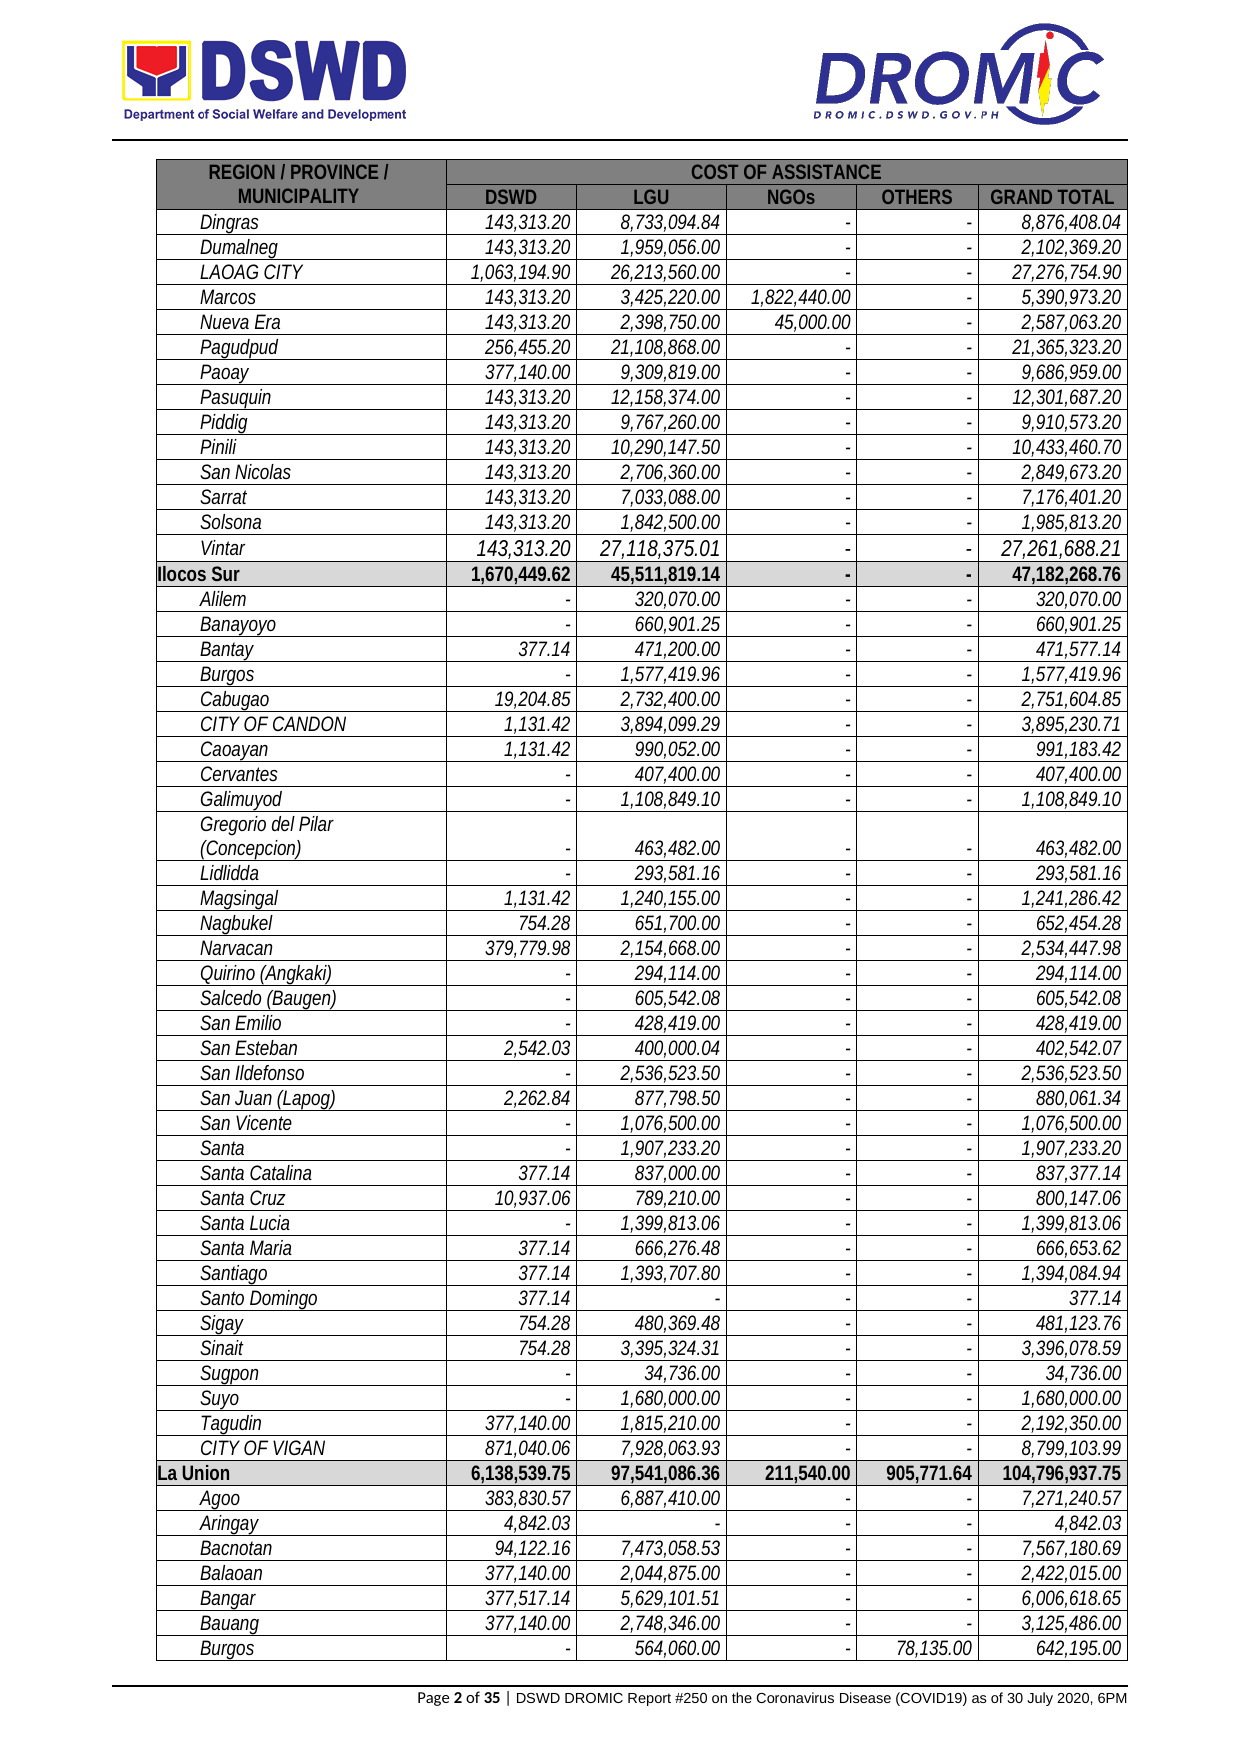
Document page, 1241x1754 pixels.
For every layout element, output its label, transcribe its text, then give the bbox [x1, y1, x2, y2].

table_cell 481,123.76 [979, 1311, 1127, 1335]
table_cell 6,887,410.00 [577, 1486, 726, 1510]
table_cell 2,587,063.20 [979, 310, 1127, 334]
table_cell 10,290,147.50 [577, 435, 726, 459]
table_cell Suyo [200, 1386, 446, 1410]
table_cell - [727, 1386, 856, 1410]
table_cell 2,748,346.00 [577, 1611, 726, 1635]
table_cell - [857, 385, 978, 409]
table_cell - [857, 360, 978, 384]
table_cell Quirino (Angkaki) [200, 961, 446, 985]
table_cell Banayoyo [200, 612, 446, 636]
table_cell San Esteban [200, 1036, 446, 1060]
table_cell 666,653.62 [979, 1236, 1127, 1260]
table_cell [157, 485, 199, 509]
table_cell - [857, 1286, 978, 1310]
table_cell - [447, 787, 576, 811]
table_cell 2,542.03 [447, 1036, 576, 1060]
table_cell 143,313.20 [447, 410, 576, 434]
table_cell 7,271,240.57 [979, 1486, 1127, 1510]
table_cell Bacnotan [200, 1536, 446, 1560]
table_cell 320,070.00 [577, 587, 726, 611]
table_cell 377.14 [447, 1261, 576, 1285]
table_cell [157, 587, 199, 611]
table_cell - [447, 1636, 576, 1660]
table_cell Cervantes [200, 762, 446, 786]
table_cell [157, 260, 199, 284]
table_cell 463,482.00 [577, 812, 726, 860]
table_cell 428,419.00 [577, 1011, 726, 1035]
table_cell 2,192,350.00 [979, 1411, 1127, 1435]
table_cell 991,183.42 [979, 737, 1127, 761]
table_cell 7,033,088.00 [577, 485, 726, 509]
table_cell - [727, 1061, 856, 1085]
table_cell 2,422,015.00 [979, 1561, 1127, 1585]
table_header REGION / PROVINCE / MUNICIPALITY [157, 160, 446, 209]
table_cell Bauang [200, 1611, 446, 1635]
table_cell 480,369.48 [577, 1311, 726, 1335]
table_cell 9,309,819.00 [577, 360, 726, 384]
table_cell - [857, 1111, 978, 1135]
table_cell - [727, 986, 856, 1010]
table_cell Bangar [200, 1586, 446, 1610]
table_cell 651,700.00 [577, 911, 726, 935]
table_cell GRAND TOTAL [979, 185, 1127, 209]
table_cell 5,390,973.20 [979, 285, 1127, 309]
table_cell - [857, 460, 978, 484]
table_cell Agoo [200, 1486, 446, 1510]
table_cell - [447, 961, 576, 985]
table_cell - [857, 612, 978, 636]
table_cell NGOs [727, 185, 856, 209]
table_cell 26,213,560.00 [577, 260, 726, 284]
table_cell Tagudin [200, 1411, 446, 1435]
table_cell 1,577,419.96 [577, 662, 726, 686]
table_cell [157, 235, 199, 259]
table_cell [157, 1611, 199, 1635]
table_cell 379,779.98 [447, 936, 576, 960]
table_cell - [447, 762, 576, 786]
table_cell - [727, 562, 856, 586]
table_cell [157, 1011, 199, 1035]
table_cell San Ildefonso [200, 1061, 446, 1085]
table_cell - [857, 762, 978, 786]
table_cell - [857, 1086, 978, 1110]
table_cell 2,398,750.00 [577, 310, 726, 334]
table_cell [157, 1436, 199, 1460]
table_cell 666,276.48 [577, 1236, 726, 1260]
table_cell 471,200.00 [577, 637, 726, 661]
table_cell 377,140.00 [447, 1561, 576, 1585]
table_cell 34,736.00 [979, 1361, 1127, 1385]
table_cell - [727, 812, 856, 860]
table_cell - [447, 612, 576, 636]
table_cell 1,131.42 [447, 737, 576, 761]
table_cell 754.28 [447, 911, 576, 935]
table_cell - [857, 410, 978, 434]
table_cell - [727, 1011, 856, 1035]
table_cell 2,044,875.00 [577, 1561, 726, 1585]
table_cell - [857, 1486, 978, 1510]
table_cell - [727, 1136, 856, 1160]
table_cell - [727, 460, 856, 484]
table_cell 9,686,959.00 [979, 360, 1127, 384]
table_cell [157, 1086, 199, 1110]
table_cell OTHERS [857, 185, 978, 209]
table_cell [157, 460, 199, 484]
table_cell La Union [157, 1461, 446, 1485]
table_cell LGU [577, 185, 726, 209]
table_cell [157, 911, 199, 935]
table_cell [157, 1236, 199, 1260]
table_cell - [727, 435, 856, 459]
table_cell - [727, 335, 856, 359]
picture [781, 23, 1133, 125]
table_cell 377,140.00 [447, 1611, 576, 1635]
table_cell Santa [200, 1136, 446, 1160]
table_cell Solsona [200, 510, 446, 534]
table_cell - [857, 1561, 978, 1585]
table_cell CITY OF VIGAN [200, 1436, 446, 1460]
table_cell - [727, 410, 856, 434]
table_cell [157, 986, 199, 1010]
table_cell 1,108,849.10 [577, 787, 726, 811]
table_cell San Emilio [200, 1011, 446, 1035]
table_cell Nueva Era [200, 310, 446, 334]
table_cell [157, 1636, 199, 1660]
table_cell - [727, 235, 856, 259]
table_cell 45,511,819.14 [577, 562, 726, 586]
table_cell [157, 737, 199, 761]
table_cell - [857, 1411, 978, 1435]
table_cell Aringay [200, 1511, 446, 1535]
table_cell Cabugao [200, 687, 446, 711]
table_cell 1,680,000.00 [577, 1386, 726, 1410]
table_cell 12,301,687.20 [979, 385, 1127, 409]
table_cell 143,313.20 [447, 235, 576, 259]
table_cell - [727, 385, 856, 409]
table_cell 990,052.00 [577, 737, 726, 761]
table_cell 21,365,323.20 [979, 335, 1127, 359]
table_cell - [727, 612, 856, 636]
table_cell Balaoan [200, 1561, 446, 1585]
table_cell Galimuyod [200, 787, 446, 811]
table_cell [157, 335, 199, 359]
table_cell - [857, 1336, 978, 1360]
table_cell - [857, 787, 978, 811]
table_cell - [727, 787, 856, 811]
table_cell Burgos [200, 662, 446, 686]
table_cell - [727, 1486, 856, 1510]
table_cell - [857, 662, 978, 686]
table_cell 143,313.20 [447, 535, 576, 561]
table_cell 104,796,937.75 [979, 1461, 1127, 1485]
table_cell - [727, 1186, 856, 1210]
table_cell [157, 712, 199, 736]
table_cell - [447, 1011, 576, 1035]
table_cell 642,195.00 [979, 1636, 1127, 1660]
table_cell [157, 535, 199, 561]
table_cell - [857, 562, 978, 586]
table_cell - [857, 712, 978, 736]
table_cell 320,070.00 [979, 587, 1127, 611]
table_cell - [577, 1511, 726, 1535]
table_cell - [727, 687, 856, 711]
table_cell [157, 1136, 199, 1160]
table_cell - [727, 1261, 856, 1285]
table_cell [157, 1211, 199, 1235]
table_cell 8,799,103.99 [979, 1436, 1127, 1460]
table_cell - [857, 936, 978, 960]
table_cell [157, 1311, 199, 1335]
table_cell - [577, 1286, 726, 1310]
table_cell - [727, 886, 856, 910]
table_cell - [727, 260, 856, 284]
table_cell - [857, 1161, 978, 1185]
table_cell Magsingal [200, 886, 446, 910]
table_cell [157, 612, 199, 636]
table_cell 383,830.57 [447, 1486, 576, 1510]
table_cell 143,313.20 [447, 385, 576, 409]
table_cell - [727, 861, 856, 885]
table_cell - [727, 360, 856, 384]
table_cell 7,928,063.93 [577, 1436, 726, 1460]
table_cell - [857, 1036, 978, 1060]
table_cell - [727, 1511, 856, 1535]
table_cell 1,577,419.96 [979, 662, 1127, 686]
table_cell - [857, 1361, 978, 1385]
table_cell - [447, 1111, 576, 1135]
table_cell 19,204.85 [447, 687, 576, 711]
picture [112, 37, 416, 125]
table_cell 7,176,401.20 [979, 485, 1127, 509]
table_cell 143,313.20 [447, 210, 576, 234]
table_cell - [727, 1636, 856, 1660]
table_cell - [857, 1436, 978, 1460]
table_cell - [857, 737, 978, 761]
table_cell San Nicolas [200, 460, 446, 484]
table_cell 3,894,099.29 [577, 712, 726, 736]
table_cell 402,542.07 [979, 1036, 1127, 1060]
table_cell [157, 662, 199, 686]
table_cell Nagbukel [200, 911, 446, 935]
table_cell 1,131.42 [447, 712, 576, 736]
table_cell - [857, 1236, 978, 1260]
table_cell [157, 360, 199, 384]
table_cell 1,959,056.00 [577, 235, 726, 259]
table_cell - [857, 210, 978, 234]
table_cell - [727, 1586, 856, 1610]
table_cell Narvacan [200, 936, 446, 960]
table_cell 45,000.00 [727, 310, 856, 334]
table_cell LAOAG CITY [200, 260, 446, 284]
table_cell 10,937.06 [447, 1186, 576, 1210]
table_cell - [727, 1311, 856, 1335]
table_cell - [727, 1036, 856, 1060]
table_cell 3,425,220.00 [577, 285, 726, 309]
table_cell Piddig [200, 410, 446, 434]
table_cell [157, 637, 199, 661]
table_cell 34,736.00 [577, 1361, 726, 1385]
table_cell - [447, 1386, 576, 1410]
table_cell 1,131.42 [447, 886, 576, 910]
table_cell 754.28 [447, 1336, 576, 1360]
table_cell 47,182,268.76 [979, 562, 1127, 586]
table_cell - [727, 1561, 856, 1585]
table_cell San Vicente [200, 1111, 446, 1135]
table_cell [157, 1486, 199, 1510]
table_cell 1,822,440.00 [727, 285, 856, 309]
table_cell 143,313.20 [447, 485, 576, 509]
table_cell - [447, 986, 576, 1010]
table_cell Alilem [200, 587, 446, 611]
table_cell 7,567,180.69 [979, 1536, 1127, 1560]
table_cell CITY OF CANDON [200, 712, 446, 736]
table_cell - [727, 587, 856, 611]
table_cell DSWD [447, 185, 576, 209]
table_cell - [857, 485, 978, 509]
table_cell 400,000.04 [577, 1036, 726, 1060]
table_cell - [857, 1261, 978, 1285]
table_cell [157, 1361, 199, 1385]
table_cell [157, 936, 199, 960]
table_cell 94,122.16 [447, 1536, 576, 1560]
table_cell - [727, 1536, 856, 1560]
table_cell 27,118,375.01 [577, 535, 726, 561]
table_cell - [857, 310, 978, 334]
table_cell 800,147.06 [979, 1186, 1127, 1210]
table_cell [157, 1161, 199, 1185]
table_cell Santo Domingo [200, 1286, 446, 1310]
table_cell [157, 1586, 199, 1610]
table_cell 8,876,408.04 [979, 210, 1127, 234]
table_cell Pinili [200, 435, 446, 459]
table_cell 6,006,618.65 [979, 1586, 1127, 1610]
table_cell - [857, 260, 978, 284]
table_cell 471,577.14 [979, 637, 1127, 661]
table_cell - [447, 1211, 576, 1235]
table_cell Dumalneg [200, 235, 446, 259]
table_cell 1,076,500.00 [979, 1111, 1127, 1135]
table_cell 1,393,707.80 [577, 1261, 726, 1285]
table_cell - [727, 1361, 856, 1385]
table_cell Sinait [200, 1336, 446, 1360]
table_cell 78,135.00 [857, 1636, 978, 1660]
table_cell 1,907,233.20 [577, 1136, 726, 1160]
table_cell 294,114.00 [979, 961, 1127, 985]
table_cell Caoayan [200, 737, 446, 761]
table_cell 1,108,849.10 [979, 787, 1127, 811]
table_cell Vintar [200, 535, 446, 561]
table_cell 2,154,668.00 [577, 936, 726, 960]
table_cell 377.14 [979, 1286, 1127, 1310]
table_cell - [857, 861, 978, 885]
table_cell 27,276,754.90 [979, 260, 1127, 284]
table_cell 905,771.64 [857, 1461, 978, 1485]
table_cell Gregorio del Pilar (Concepcion) [200, 812, 446, 860]
table_cell - [727, 510, 856, 534]
table_cell Sarrat [200, 485, 446, 509]
table_cell 1,063,194.90 [447, 260, 576, 284]
table_cell - [857, 986, 978, 1010]
table_cell 7,473,058.53 [577, 1536, 726, 1560]
table_cell 3,895,230.71 [979, 712, 1127, 736]
table_cell 605,542.08 [577, 986, 726, 1010]
table_cell 377,517.14 [447, 1586, 576, 1610]
table_cell - [857, 1061, 978, 1085]
table_cell Sugpon [200, 1361, 446, 1385]
table_cell - [727, 1436, 856, 1460]
table_cell [157, 435, 199, 459]
table_cell Lidlidda [200, 861, 446, 885]
table_cell 789,210.00 [577, 1186, 726, 1210]
table_cell 5,629,101.51 [577, 1586, 726, 1610]
table_cell - [727, 637, 856, 661]
table_cell 143,313.20 [447, 435, 576, 459]
table_cell 377.14 [447, 637, 576, 661]
table_cell 27,261,688.21 [979, 535, 1127, 561]
table_cell 377,140.00 [447, 1411, 576, 1435]
table_cell Santiago [200, 1261, 446, 1285]
table_cell 8,733,094.84 [577, 210, 726, 234]
table_cell 1,399,813.06 [577, 1211, 726, 1235]
table_cell - [857, 335, 978, 359]
table_cell 463,482.00 [979, 812, 1127, 860]
table_cell - [447, 1136, 576, 1160]
table_cell 837,377.14 [979, 1161, 1127, 1185]
table_cell 3,395,324.31 [577, 1336, 726, 1360]
table_cell 407,400.00 [979, 762, 1127, 786]
table_cell - [857, 886, 978, 910]
table_cell 21,108,868.00 [577, 335, 726, 359]
table_cell Bantay [200, 637, 446, 661]
table_cell 564,060.00 [577, 1636, 726, 1660]
table_cell - [857, 1586, 978, 1610]
table_cell - [447, 1061, 576, 1085]
table_cell - [857, 812, 978, 860]
table_cell - [727, 712, 856, 736]
table_cell - [727, 737, 856, 761]
table_cell 1,680,000.00 [979, 1386, 1127, 1410]
table_cell [157, 1511, 199, 1535]
table_header COST OF ASSISTANCE [447, 160, 1127, 184]
table_cell 428,419.00 [979, 1011, 1127, 1035]
table_cell - [857, 1536, 978, 1560]
table_cell - [727, 485, 856, 509]
table_cell 2,751,604.85 [979, 687, 1127, 711]
table_cell 1,399,813.06 [979, 1211, 1127, 1235]
table_cell - [857, 235, 978, 259]
table_cell [157, 762, 199, 786]
table_cell [157, 1286, 199, 1310]
table_cell - [447, 587, 576, 611]
table_cell - [857, 687, 978, 711]
table_cell 877,798.50 [577, 1086, 726, 1110]
table_cell - [857, 510, 978, 534]
table_cell [157, 961, 199, 985]
table_cell 2,262.84 [447, 1086, 576, 1110]
table_cell - [727, 1161, 856, 1185]
table_cell Santa Lucia [200, 1211, 446, 1235]
table_cell 1,907,233.20 [979, 1136, 1127, 1160]
table_cell - [857, 535, 978, 561]
table_cell 837,000.00 [577, 1161, 726, 1185]
table_cell - [857, 1011, 978, 1035]
table_cell - [857, 1511, 978, 1535]
table_cell 652,454.28 [979, 911, 1127, 935]
table_cell 293,581.16 [577, 861, 726, 885]
table_cell 377.14 [447, 1236, 576, 1260]
table_cell - [447, 812, 576, 860]
table_cell [157, 1111, 199, 1135]
table_cell [157, 861, 199, 885]
table_cell 377.14 [447, 1161, 576, 1185]
table_cell 143,313.20 [447, 285, 576, 309]
table_cell - [857, 1611, 978, 1635]
table_cell 1,815,210.00 [577, 1411, 726, 1435]
table_cell 6,138,539.75 [447, 1461, 576, 1485]
table_cell [157, 210, 199, 234]
table_cell San Juan (Lapog) [200, 1086, 446, 1110]
table_cell - [857, 911, 978, 935]
table_cell 97,541,086.36 [577, 1461, 726, 1485]
table_cell Ilocos Sur [157, 562, 446, 586]
table_cell 377.14 [447, 1286, 576, 1310]
table_cell - [727, 535, 856, 561]
table_cell Burgos [200, 1636, 446, 1660]
table_cell [157, 285, 199, 309]
table_cell 143,313.20 [447, 310, 576, 334]
table_cell [157, 1386, 199, 1410]
table_cell [157, 787, 199, 811]
table_cell [157, 510, 199, 534]
table_cell 377,140.00 [447, 360, 576, 384]
table_cell - [447, 1361, 576, 1385]
table_cell 9,767,260.00 [577, 410, 726, 434]
table_cell 660,901.25 [577, 612, 726, 636]
table_cell Salcedo (Baugen) [200, 986, 446, 1010]
table_cell 4,842.03 [447, 1511, 576, 1535]
table_cell [157, 1036, 199, 1060]
table_cell 3,125,486.00 [979, 1611, 1127, 1635]
table_cell 294,114.00 [577, 961, 726, 985]
table_cell - [727, 1236, 856, 1260]
table_cell 293,581.16 [979, 861, 1127, 885]
table_cell [157, 1561, 199, 1585]
table_cell 2,732,400.00 [577, 687, 726, 711]
table_cell Dingras [200, 210, 446, 234]
table_cell [157, 410, 199, 434]
table_cell 1,076,500.00 [577, 1111, 726, 1135]
table_cell 4,842.03 [979, 1511, 1127, 1535]
table_cell - [857, 435, 978, 459]
table_cell Marcos [200, 285, 446, 309]
table_cell - [727, 210, 856, 234]
table_cell 1,241,286.42 [979, 886, 1127, 910]
table_cell [157, 1186, 199, 1210]
table_cell Pagudpud [200, 335, 446, 359]
table_cell [157, 1411, 199, 1435]
table_cell 143,313.20 [447, 460, 576, 484]
table_cell - [727, 1211, 856, 1235]
table_cell - [857, 1186, 978, 1210]
table_cell 1,240,155.00 [577, 886, 726, 910]
table_cell 1,842,500.00 [577, 510, 726, 534]
table_cell Sigay [200, 1311, 446, 1335]
table_cell - [857, 1386, 978, 1410]
table_cell 2,536,523.50 [979, 1061, 1127, 1085]
table_cell - [727, 1336, 856, 1360]
table_cell [157, 310, 199, 334]
table_cell - [857, 1311, 978, 1335]
table_cell Santa Maria [200, 1236, 446, 1260]
table_cell 407,400.00 [577, 762, 726, 786]
table_cell Pasuquin [200, 385, 446, 409]
table_cell 2,534,447.98 [979, 936, 1127, 960]
table_cell 660,901.25 [979, 612, 1127, 636]
table_cell 880,061.34 [979, 1086, 1127, 1110]
table_cell - [727, 911, 856, 935]
table_cell - [727, 1611, 856, 1635]
table_cell 871,040.06 [447, 1436, 576, 1460]
table_cell Santa Catalina [200, 1161, 446, 1185]
table_cell 9,910,573.20 [979, 410, 1127, 434]
table_cell - [857, 961, 978, 985]
table_cell - [727, 662, 856, 686]
table_cell [157, 812, 199, 860]
table_cell - [857, 587, 978, 611]
table_cell 1,394,084.94 [979, 1261, 1127, 1285]
table_cell [157, 886, 199, 910]
table_cell 2,536,523.50 [577, 1061, 726, 1085]
table_cell - [727, 1111, 856, 1135]
table_cell - [857, 1136, 978, 1160]
table_cell - [727, 762, 856, 786]
table_cell 2,849,673.20 [979, 460, 1127, 484]
table_cell 605,542.08 [979, 986, 1127, 1010]
table_cell - [727, 1411, 856, 1435]
table_cell [157, 1336, 199, 1360]
table_cell 12,158,374.00 [577, 385, 726, 409]
table_cell [157, 1261, 199, 1285]
table_cell - [857, 1211, 978, 1235]
table_cell Santa Cruz [200, 1186, 446, 1210]
table_cell 211,540.00 [727, 1461, 856, 1485]
table_cell 1,985,813.20 [979, 510, 1127, 534]
table_cell 2,102,369.20 [979, 235, 1127, 259]
table_cell - [727, 961, 856, 985]
table_cell 143,313.20 [447, 510, 576, 534]
table_cell - [857, 285, 978, 309]
table_cell 1,670,449.62 [447, 562, 576, 586]
table_cell [157, 385, 199, 409]
table_cell - [727, 1286, 856, 1310]
table_cell - [727, 1086, 856, 1110]
table_cell 2,706,360.00 [577, 460, 726, 484]
table_cell - [727, 936, 856, 960]
table_cell 10,433,460.70 [979, 435, 1127, 459]
table_cell - [447, 662, 576, 686]
table_cell 256,455.20 [447, 335, 576, 359]
table_cell 754.28 [447, 1311, 576, 1335]
table_cell [157, 687, 199, 711]
table_cell Paoay [200, 360, 446, 384]
table_cell [157, 1536, 199, 1560]
table_cell 3,396,078.59 [979, 1336, 1127, 1360]
table_cell [157, 1061, 199, 1085]
table_cell - [447, 861, 576, 885]
table_cell - [857, 637, 978, 661]
